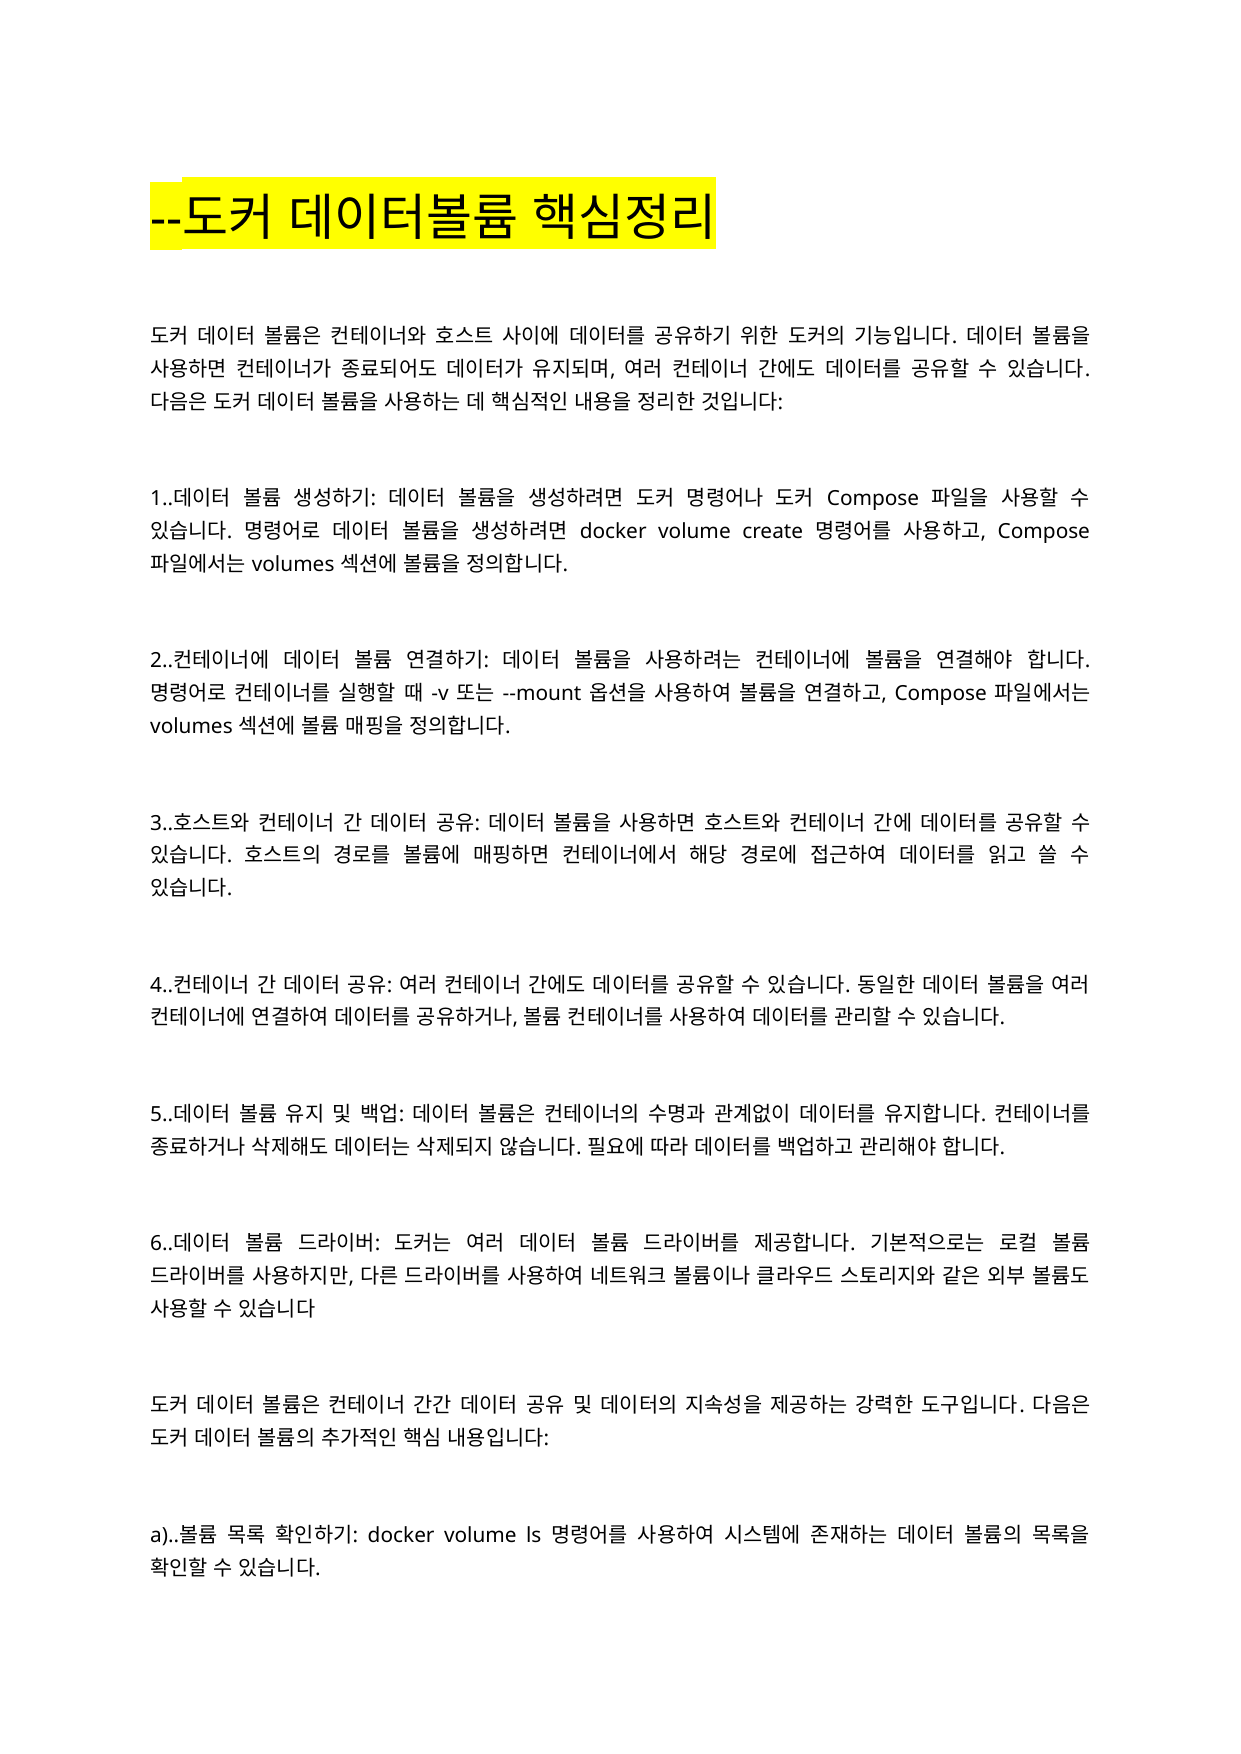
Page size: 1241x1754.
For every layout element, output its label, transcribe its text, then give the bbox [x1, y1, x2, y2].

text 3..호스트와 컨테이너 간 데이터 공유: 데이터 볼륨을 사용하면 호스트와 컨테이너 간에 데이터를 공유할 수 있습니다. 호스트의 경로를 볼륨에 매핑하면 컨테이너에서 해당 경로에 접근하여 데이터를 읽고 쓸 수 있습니다. [150, 806, 1090, 902]
text 1..데이터 볼륨 생성하기: 데이터 볼륨을 생성하려면 도커 명령어나 도커 Compose 파일을 사용할 수 있습니다. 명령어로 데이터 볼륨을 생성하려면 docker volume create 명령어를 사용하고, Compose 파일에서는 volumes 섹션에 볼륨을 정의합니다. [150, 482, 1090, 577]
text 4..컨테이너 간 데이터 공유: 여러 컨테이너 간에도 데이터를 공유할 수 있습니다. 동일한 데이터 볼륨을 여러 컨테이너에 연결하여 데이터를 공유하거나, 볼륨 컨테이너를 사용하여 데이터를 관리할 수 있습니다. [150, 968, 1090, 1031]
text a)..볼륨 목록 확인하기: docker volume ls 명령어를 사용하여 시스템에 존재하는 데이터 볼륨의 목록을 확인할 수 있습니다. [150, 1518, 1090, 1581]
text 5..데이터 볼륨 유지 및 백업: 데이터 볼륨은 컨테이너의 수명과 관계없이 데이터를 유지합니다. 컨테이너를 종료하거나 삭제해도 데이터는 삭제되지 않습니다. 필요에 따라 데이터를 백업하고 관리해야 합니다. [150, 1097, 1090, 1160]
text 도커 데이터 볼륨은 컨테이너 간간 데이터 공유 및 데이터의 지속성을 제공하는 강력한 도구입니다. 다음은 도커 데이터 볼륨의 추가적인 핵심 내용입니다: [150, 1389, 1090, 1452]
text 2..컨테이너에 데이터 볼륨 연결하기: 데이터 볼륨을 사용하려는 컨테이너에 볼륨을 연결해야 합니다. 명령어로 컨테이너를 실행할 때 -v 또는 --mount 옵션을 사용하여 볼륨을 연결하고, Compose 파일에서는 volumes 섹션에 볼륨 매핑을 정의합니다. [150, 644, 1090, 739]
text 도커 데이터 볼륨은 컨테이너와 호스트 사이에 데이터를 공유하기 위한 도커의 기능입니다. 데이터 볼륨을 사용하면 컨테이너가 종료되어도 데이터가 유지되며, 여러 컨테이너 간에도 데이터를 공유할 수 있습니다. 다음은 도커 데이터 볼륨을 사용하는 데 핵심적인 내용을 정리한 것입니다: [150, 319, 1090, 415]
text --도커 데이터볼륨 핵심정리 [182, 177, 1090, 250]
text 6..데이터 볼륨 드라이버: 도커는 여러 데이터 볼륨 드라이버를 제공합니다. 기본적으로는 로컬 볼륨 드라이버를 사용하지만, 다른 드라이버를 사용하여 네트워크 볼륨이나 클라우드 스토리지와 같은 외부 볼륨도 사용할 수 있습니다 [150, 1227, 1090, 1322]
